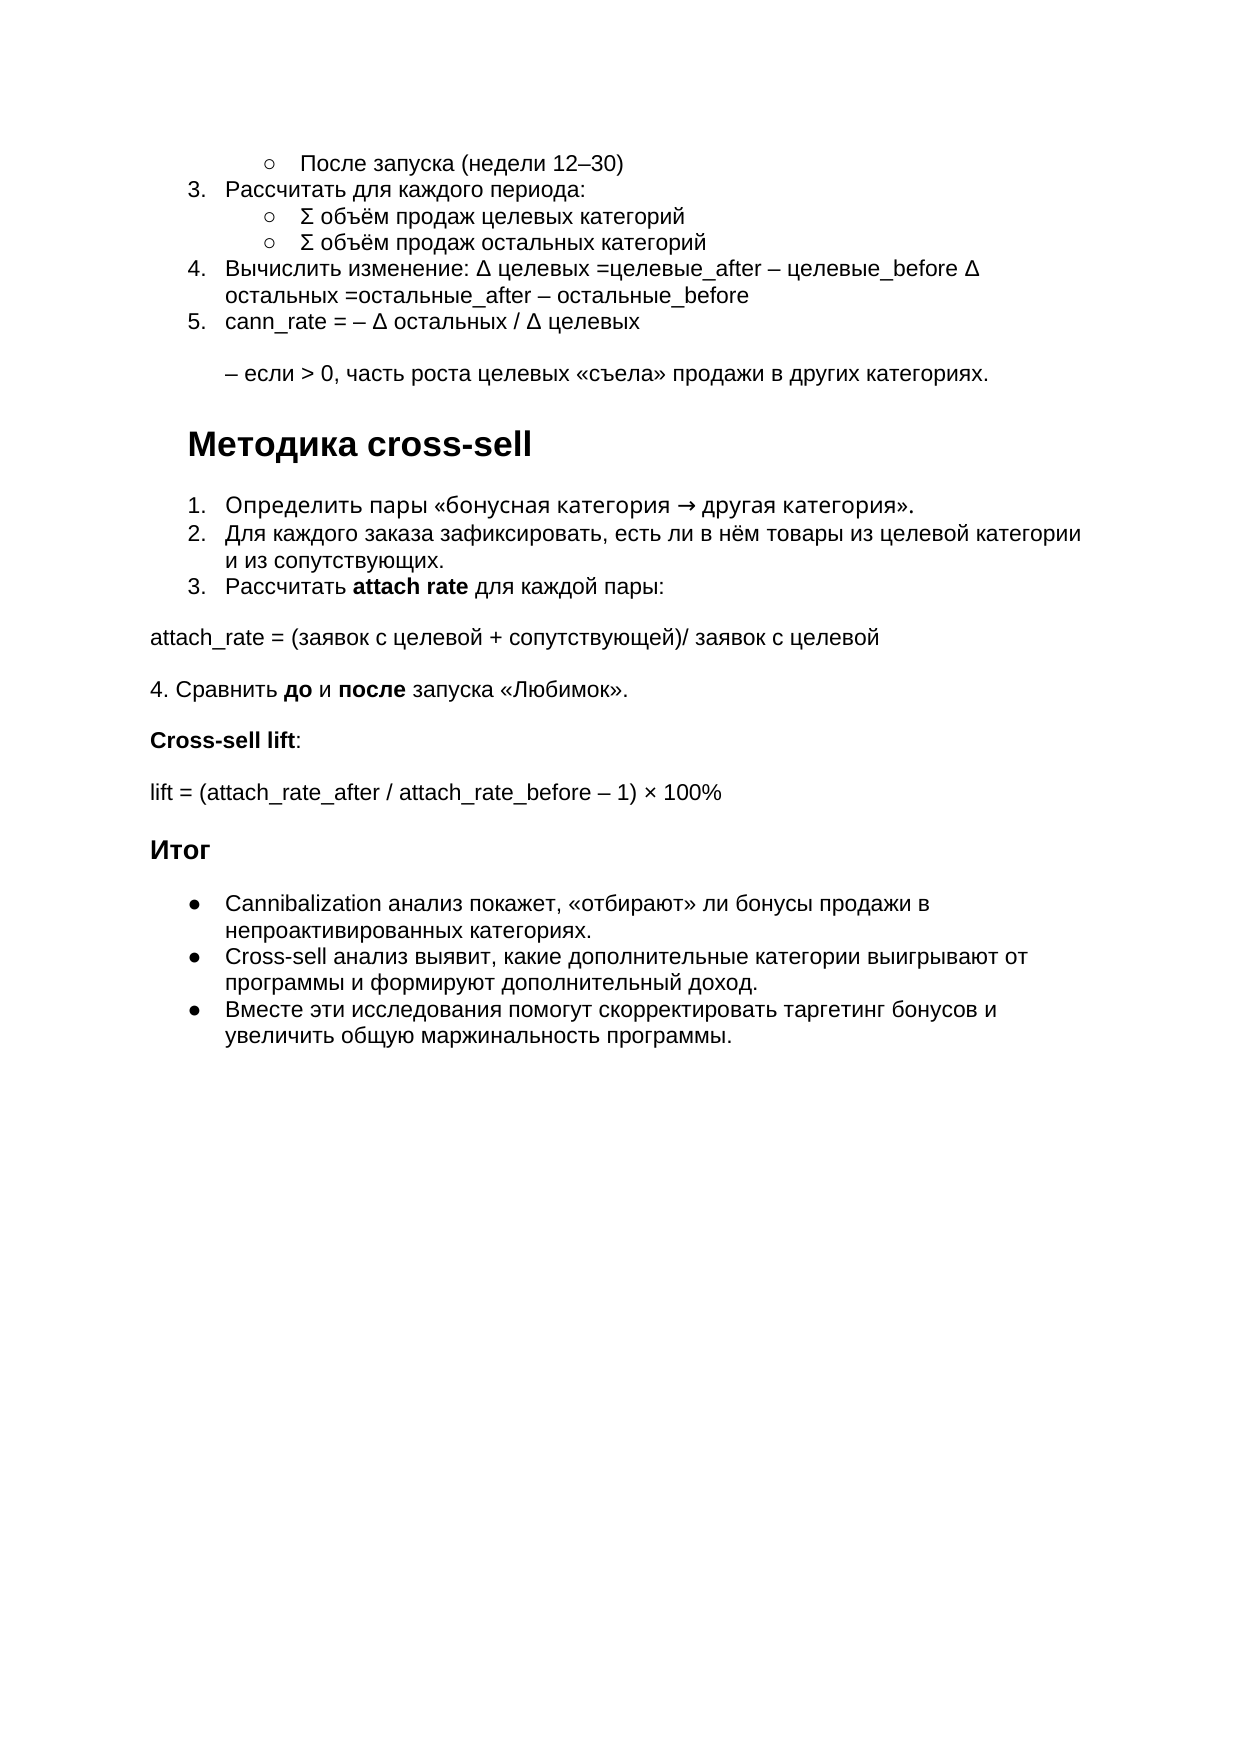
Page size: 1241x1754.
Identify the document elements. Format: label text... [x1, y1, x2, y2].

text 4. Сравнить до и после запуска «Любимок». [150, 676, 1090, 702]
list После запуска (недели 12–30) [262, 150, 1090, 176]
list Σ объём продаж остальных категорий [262, 229, 1090, 255]
text lift = (attach_rate_after / attach_rate_before – 1) × 100% [150, 778, 1090, 805]
list Для каждого заказа зафиксировать, есть ли в нём товары из целевой категории и из сопутствующих. [187, 520, 1090, 573]
text Cross-sell lift: [150, 727, 1090, 753]
list Рассчитать attach rate для каждой пары: [187, 573, 1090, 599]
list Cannibalization анализ покажет, «отбирают» ли бонусы продажи в непроактивированных категориях. [187, 890, 1090, 943]
list Рассчитать для каждого периода: [187, 176, 1090, 203]
list Cross-sell анализ выявит, какие дополнительные категории выигрывают от программы и формируют дополнительный доход. [187, 943, 1090, 996]
text – если > 0, часть роста целевых «съела» продажи в других категориях. [225, 359, 1090, 386]
list Σ объём продаж целевых категорий [262, 203, 1090, 229]
subtitle Методика cross-sell [187, 423, 1090, 464]
list Определить пары «бонусная категория → другая категория». [187, 489, 1090, 520]
text attach_rate = (заявок с целевой + сопутствующей)/ заявок с целевой [150, 624, 1090, 651]
list cann_rate = – Δ остальных / Δ целевых [187, 308, 1090, 334]
list Вместе эти исследования помогут скорректировать таргетинг бонусов и увеличить общую маржинальность программы. [187, 996, 1090, 1048]
list Вычислить изменение: Δ целевых =целевые_after – целевые_before Δ остальных =остальные_after – остальные_before [187, 255, 1090, 308]
subtitle Итог [150, 834, 1090, 865]
